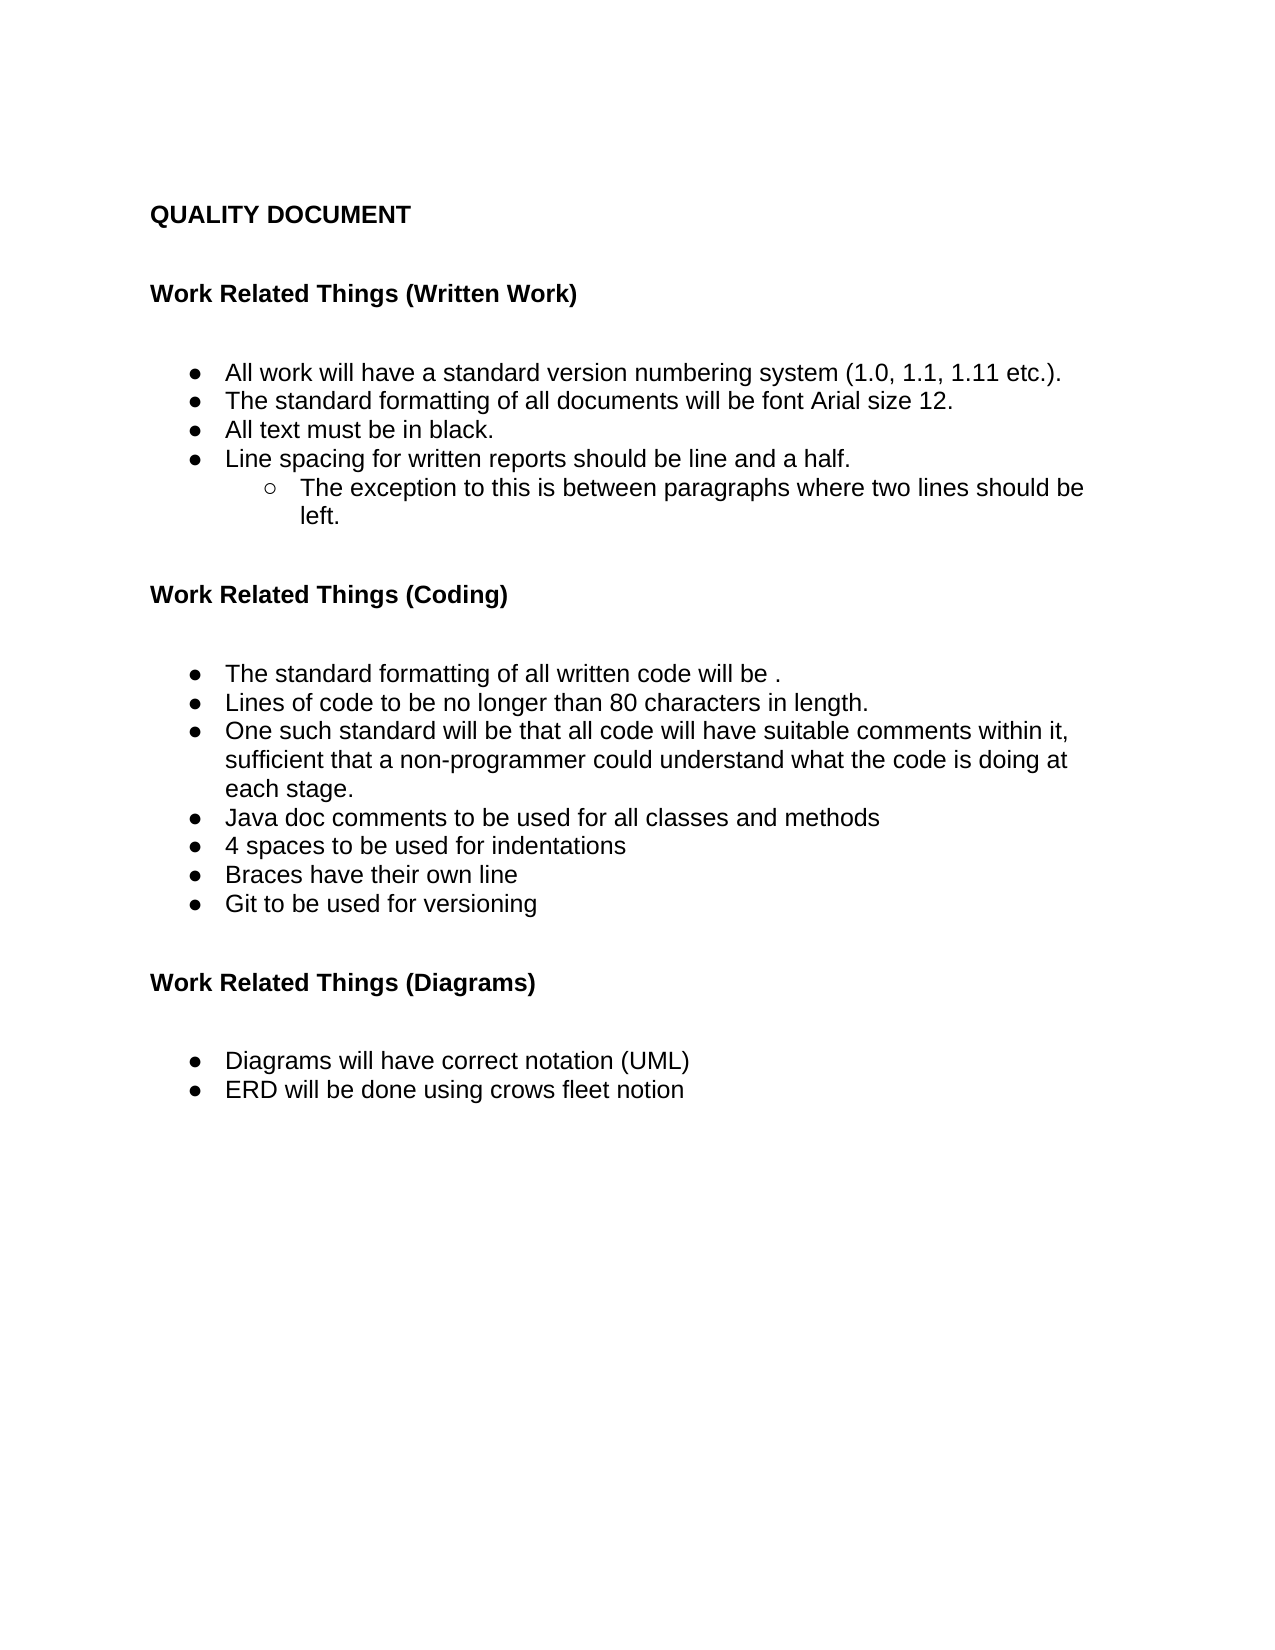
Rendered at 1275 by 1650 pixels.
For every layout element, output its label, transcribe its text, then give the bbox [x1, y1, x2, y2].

list All work will have a standard version numbering system (1.0, 1.1, 1.11 etc.). [187, 357, 1125, 386]
list The standard formatting of all written code will be . [187, 659, 1125, 687]
list The exception to this is between paragraphs where two lines should be left. [262, 472, 1125, 530]
list ERD will be done using crows fleet notion [187, 1075, 1125, 1104]
list Lines of code to be no longer than 80 characters in length. [187, 687, 1125, 716]
text Work Related Things (Coding) [150, 580, 1125, 609]
list 4 spaces to be used for indentations [187, 831, 1125, 860]
list Line spacing for written reports should be line and a half. [187, 444, 1125, 472]
text QUALITY DOCUMENT [150, 200, 1125, 229]
list The standard formatting of all documents will be font Arial size 12. [187, 386, 1125, 415]
text Work Related Things (Written Work) [150, 279, 1125, 307]
list All text must be in black. [187, 415, 1125, 444]
list Java doc comments to be used for all classes and methods [187, 802, 1125, 831]
list Git to be used for versioning [187, 889, 1125, 917]
text Work Related Things (Diagrams) [150, 967, 1125, 996]
list One such standard will be that all code will have suitable comments within it, sufficient that a non-programmer could understand what the code is doing at each stage. [187, 716, 1125, 802]
list Diagrams will have correct notation (UML) [187, 1046, 1125, 1075]
list Braces have their own line [187, 860, 1125, 889]
